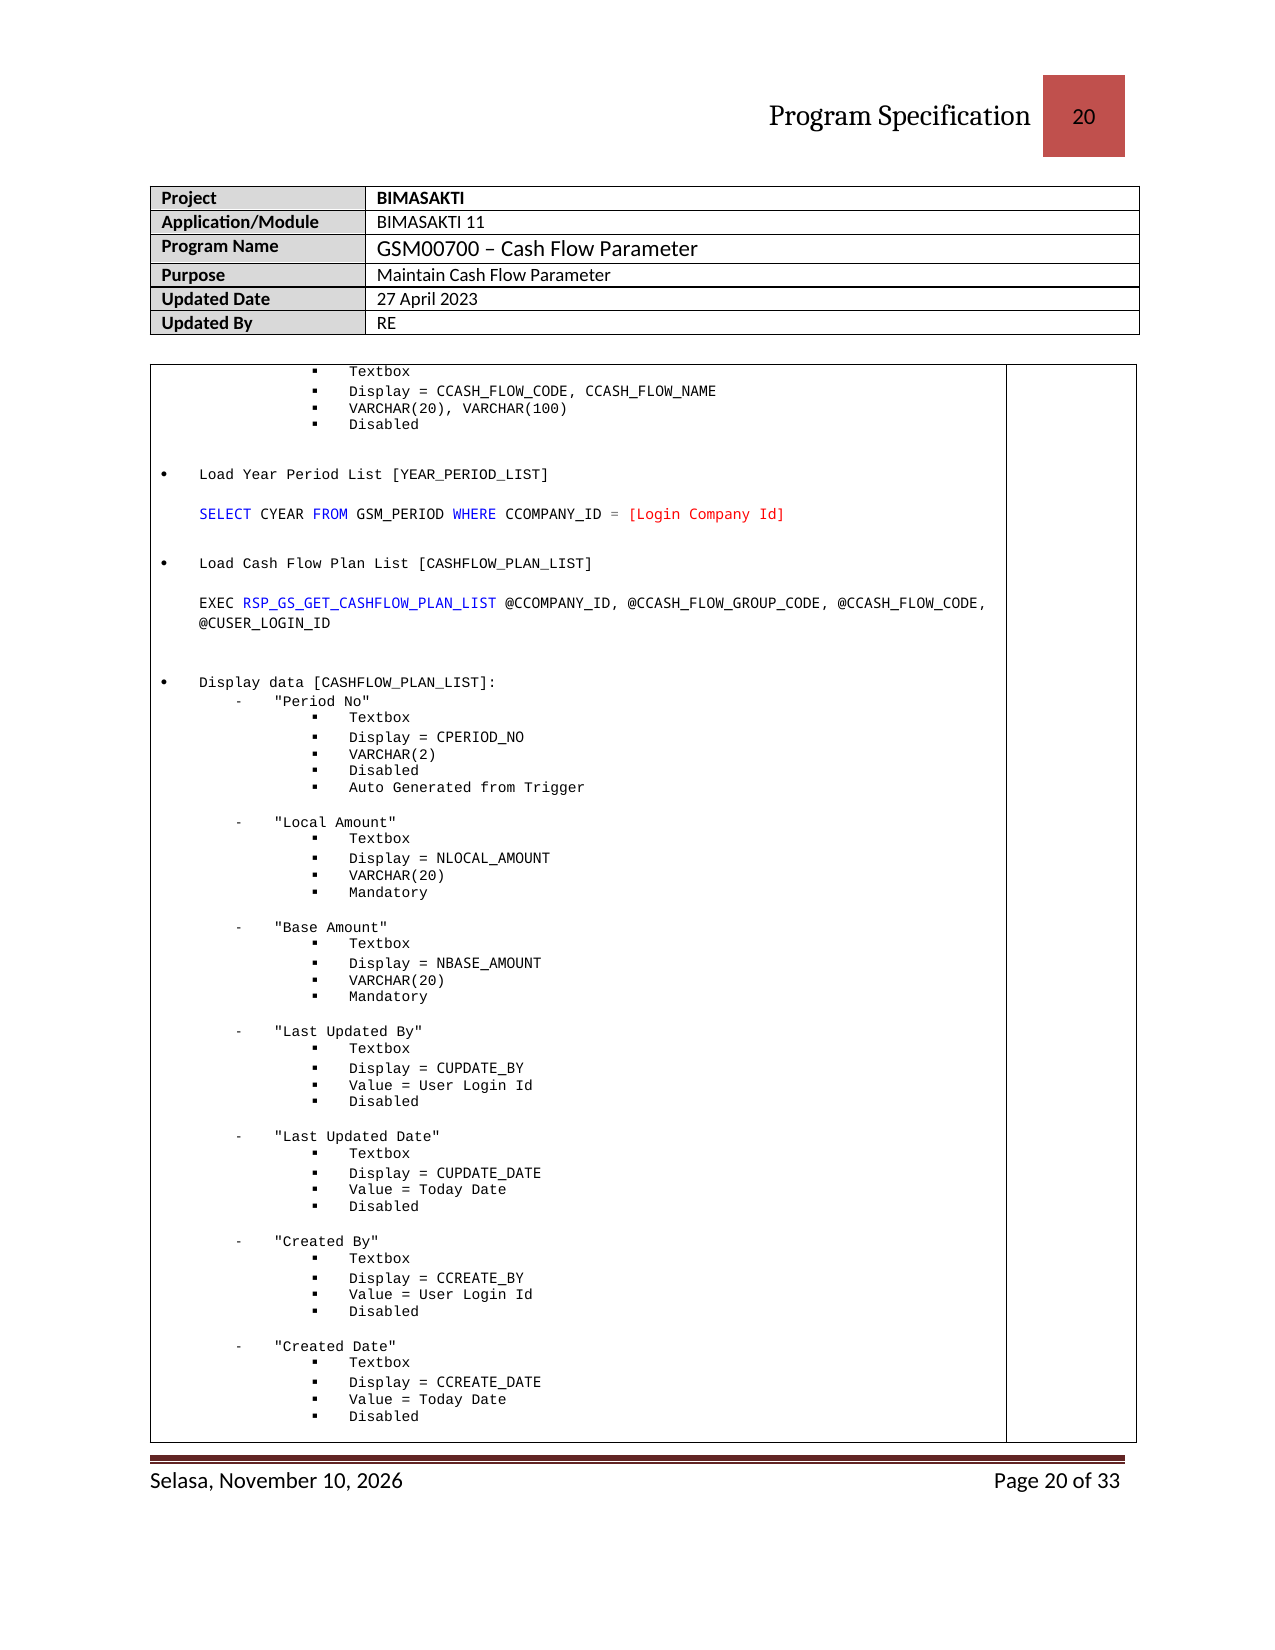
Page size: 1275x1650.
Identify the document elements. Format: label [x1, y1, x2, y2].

table_cell [1007, 365, 1136, 1442]
table_cell [151, 365, 1006, 1442]
